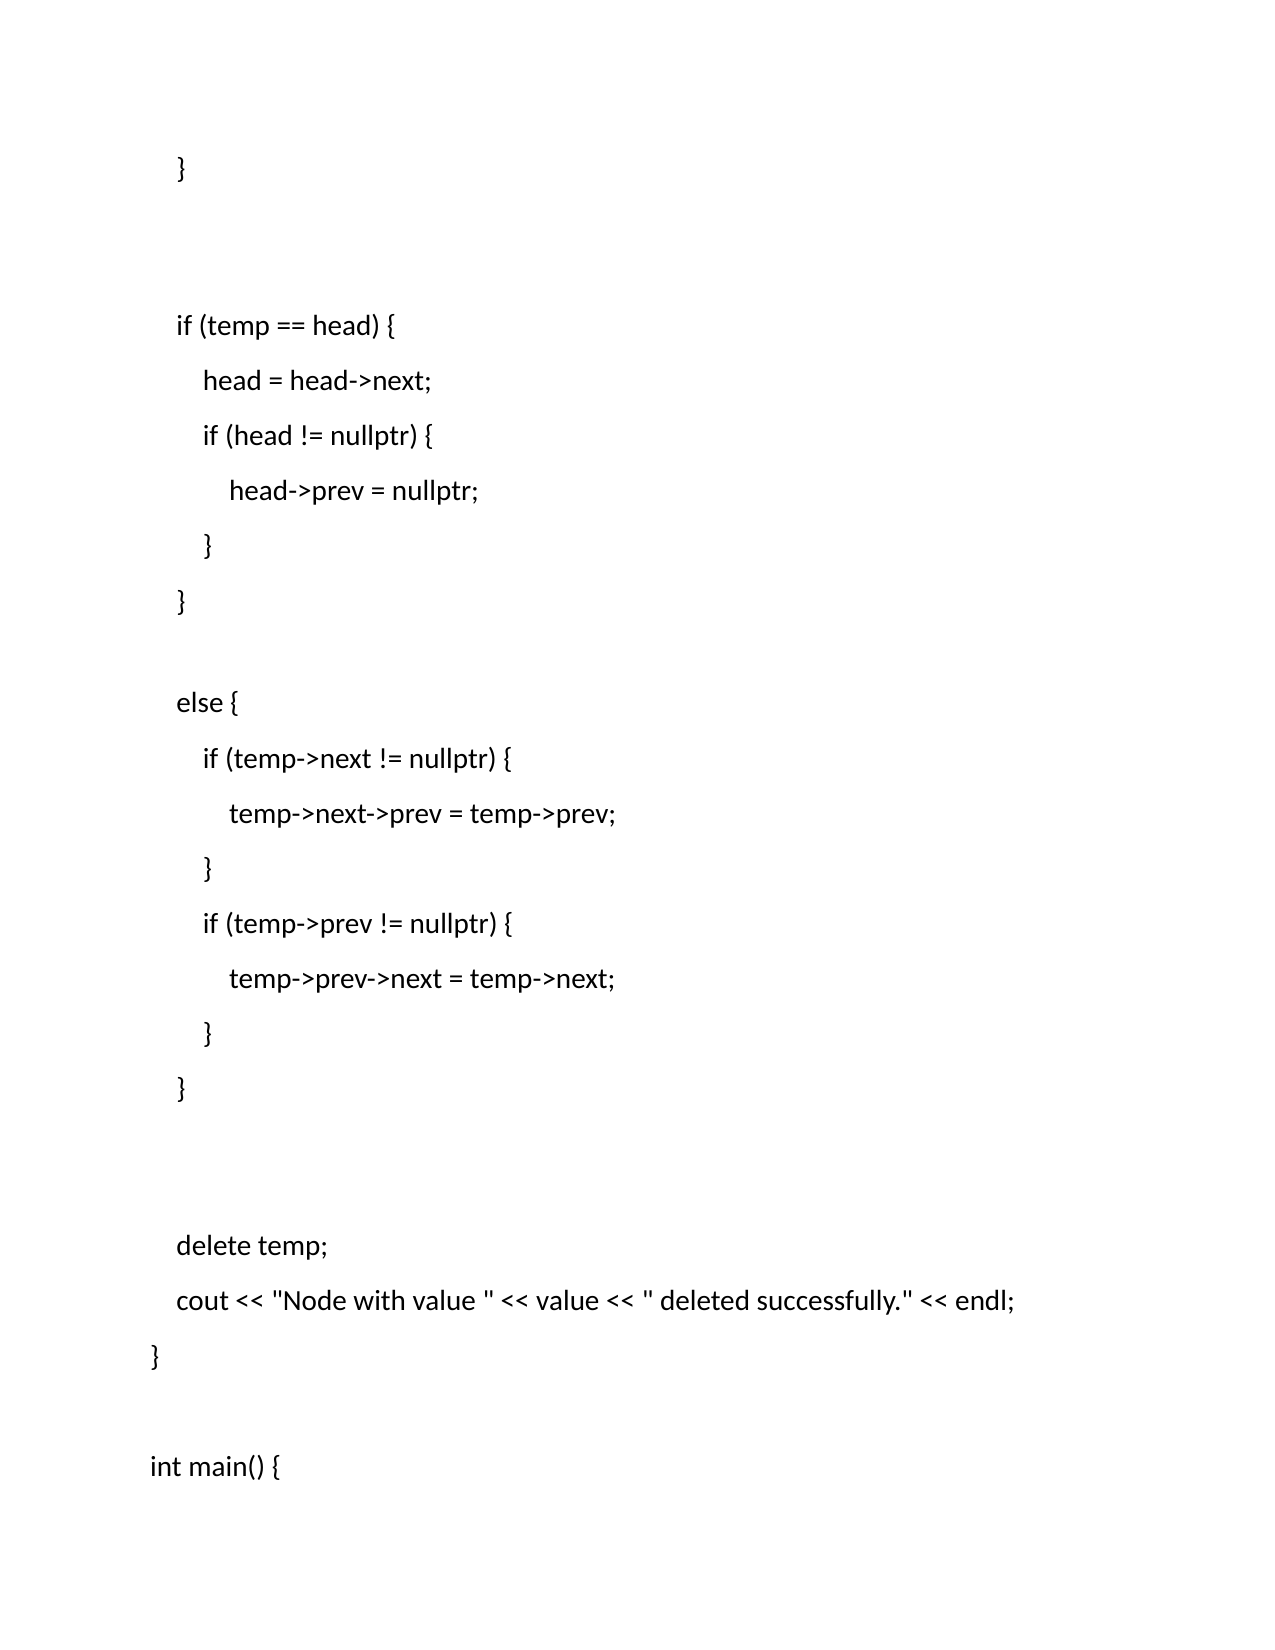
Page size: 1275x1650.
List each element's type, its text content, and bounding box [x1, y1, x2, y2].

text head = head->next; [150, 362, 1125, 398]
text if (temp->prev != nullptr) { [150, 905, 1125, 941]
text } [150, 150, 1125, 186]
text } [150, 583, 1125, 618]
text delete temp; [150, 1227, 1125, 1263]
text else { [150, 684, 1125, 720]
text if (temp->next != nullptr) { [150, 740, 1125, 775]
text int main() { [150, 1448, 1125, 1483]
text temp->prev->next = temp->next; [150, 960, 1125, 996]
text cout << "Node with value " << value << " deleted successfully." << endl; [150, 1282, 1125, 1318]
text temp->next->prev = temp->prev; [150, 795, 1125, 830]
text } [150, 1070, 1125, 1106]
text head->prev = nullptr; [150, 472, 1125, 508]
text } [150, 1015, 1125, 1051]
text } [150, 527, 1125, 563]
text if (head != nullptr) { [150, 417, 1125, 453]
text if (temp == head) { [150, 307, 1125, 343]
text } [150, 1338, 1125, 1373]
text } [150, 850, 1125, 886]
